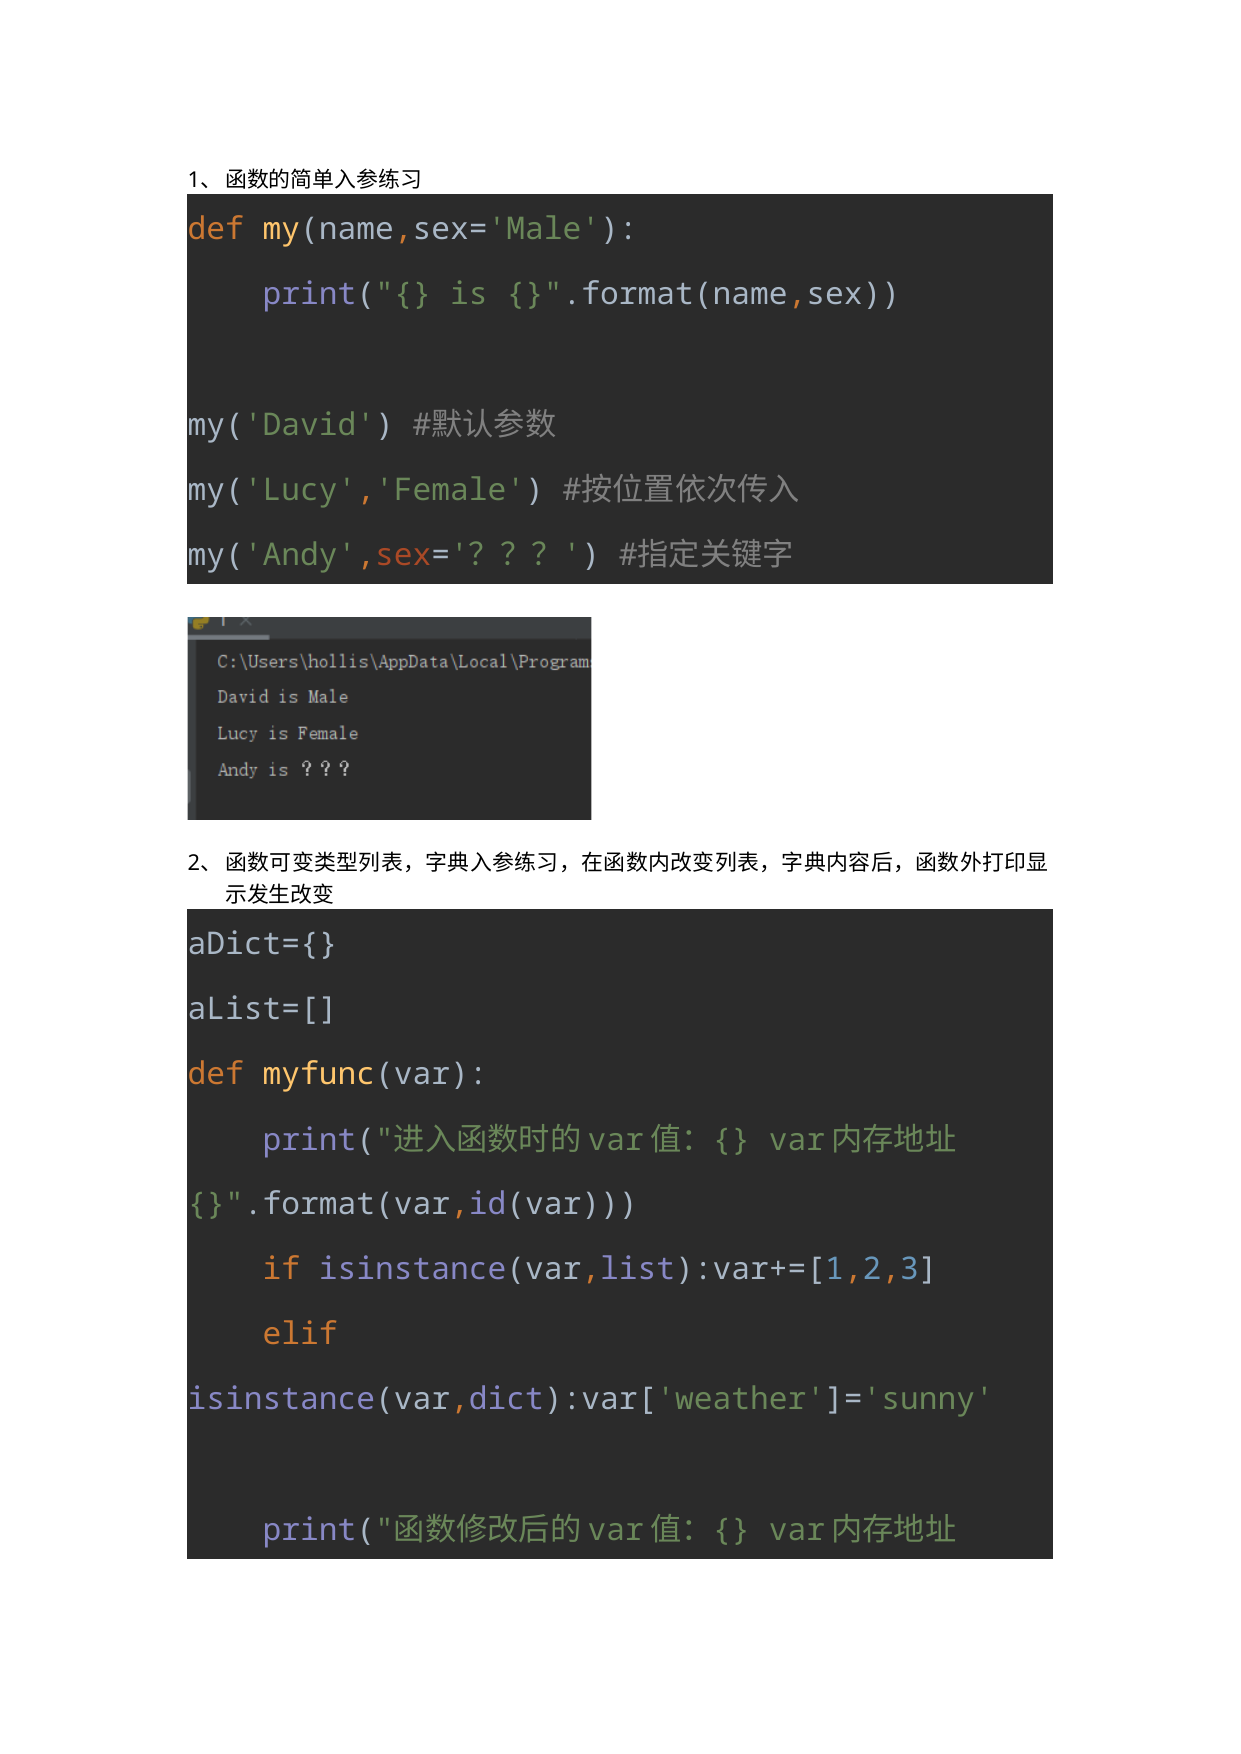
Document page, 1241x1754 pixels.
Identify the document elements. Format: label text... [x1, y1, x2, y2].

list 函数可变类型列表，字典入参练习，在函数内改变列表，字典内容后，函数外打印显示发生改变 [187, 844, 1053, 909]
list 函数的简单入参练习 [187, 162, 1053, 194]
picture [187, 617, 592, 820]
text def my(name,sex='Male'): print("{} is {}".format(name,sex)) my('David') #默认参数 my('Lucy','Female') #按位置依次传入 my('Andy',sex='？？？') #指定关键字 [187, 194, 1053, 584]
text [187, 909, 1053, 1559]
